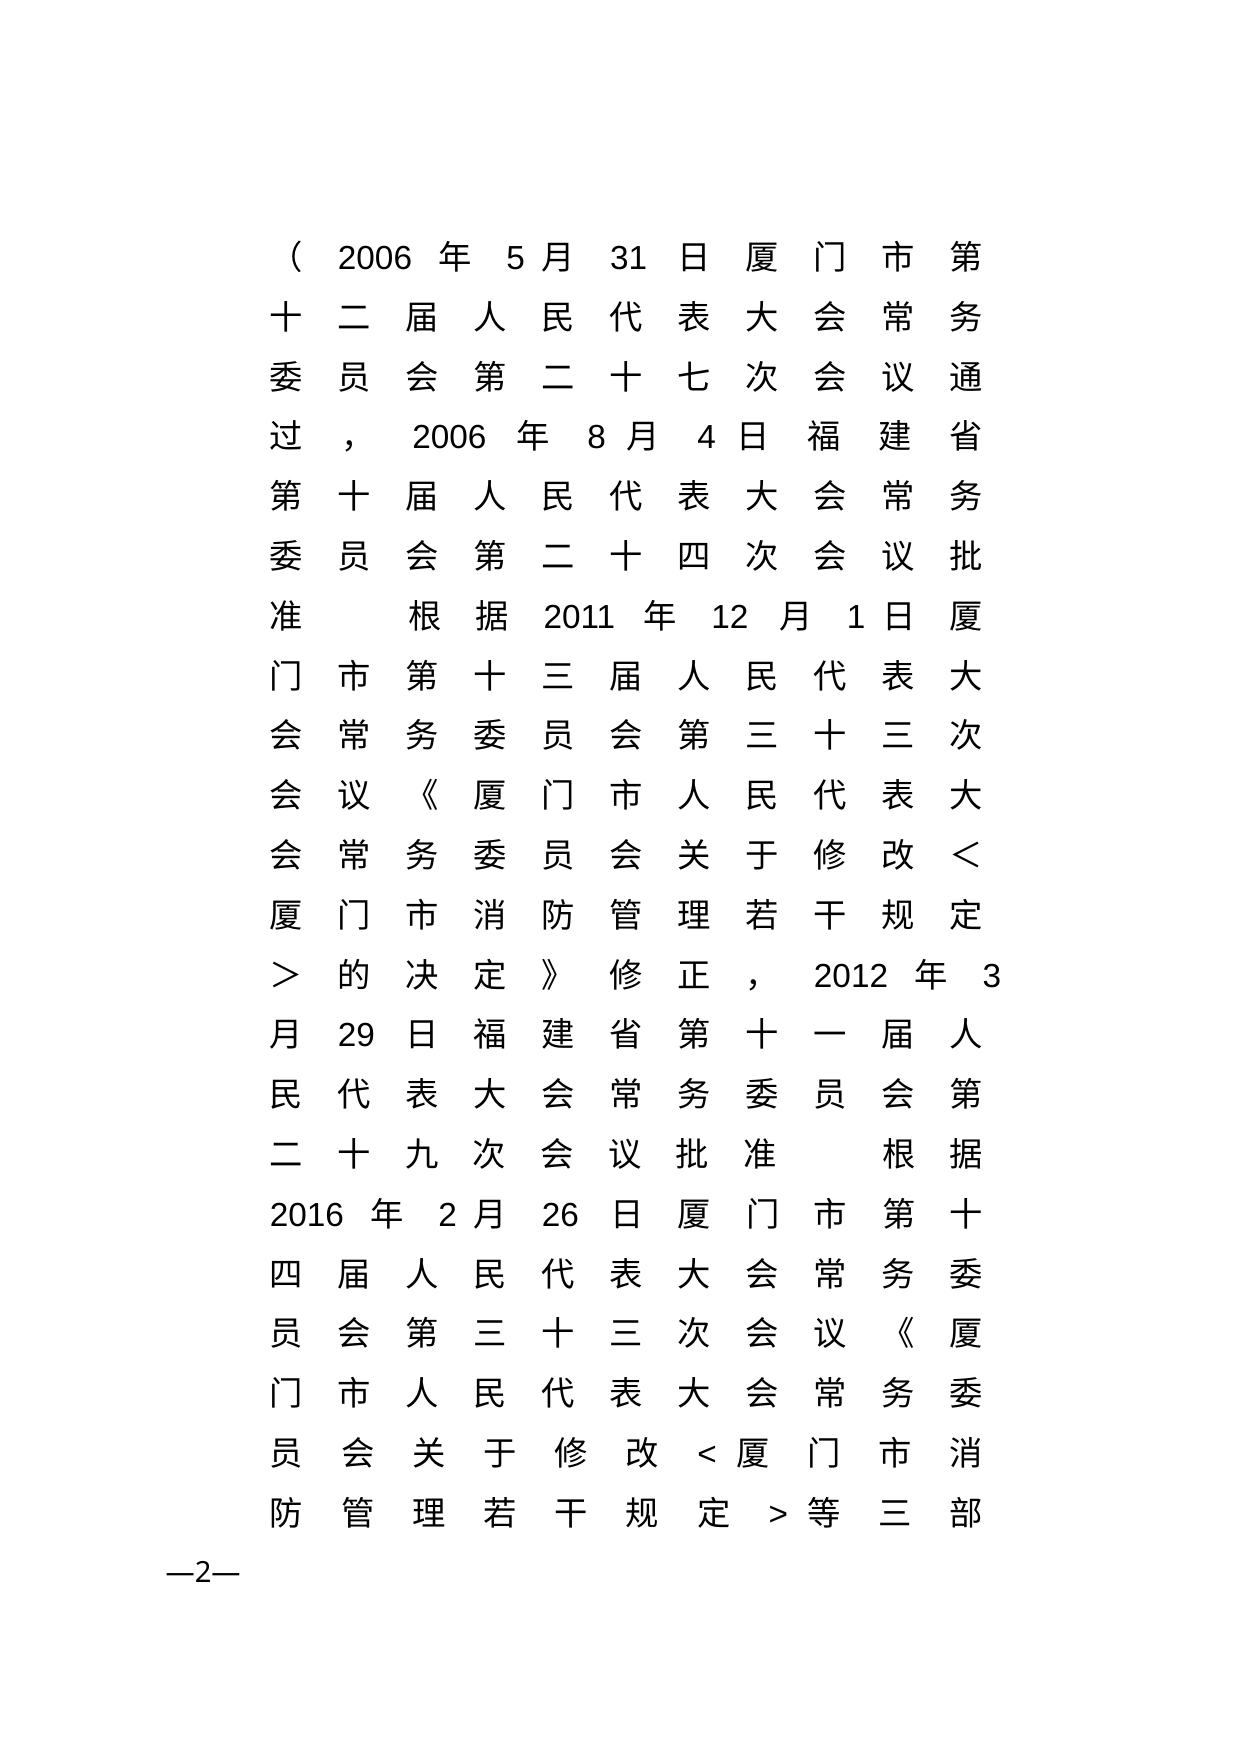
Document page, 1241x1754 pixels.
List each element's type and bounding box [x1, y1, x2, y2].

subtitle [237, 225, 1014, 1541]
